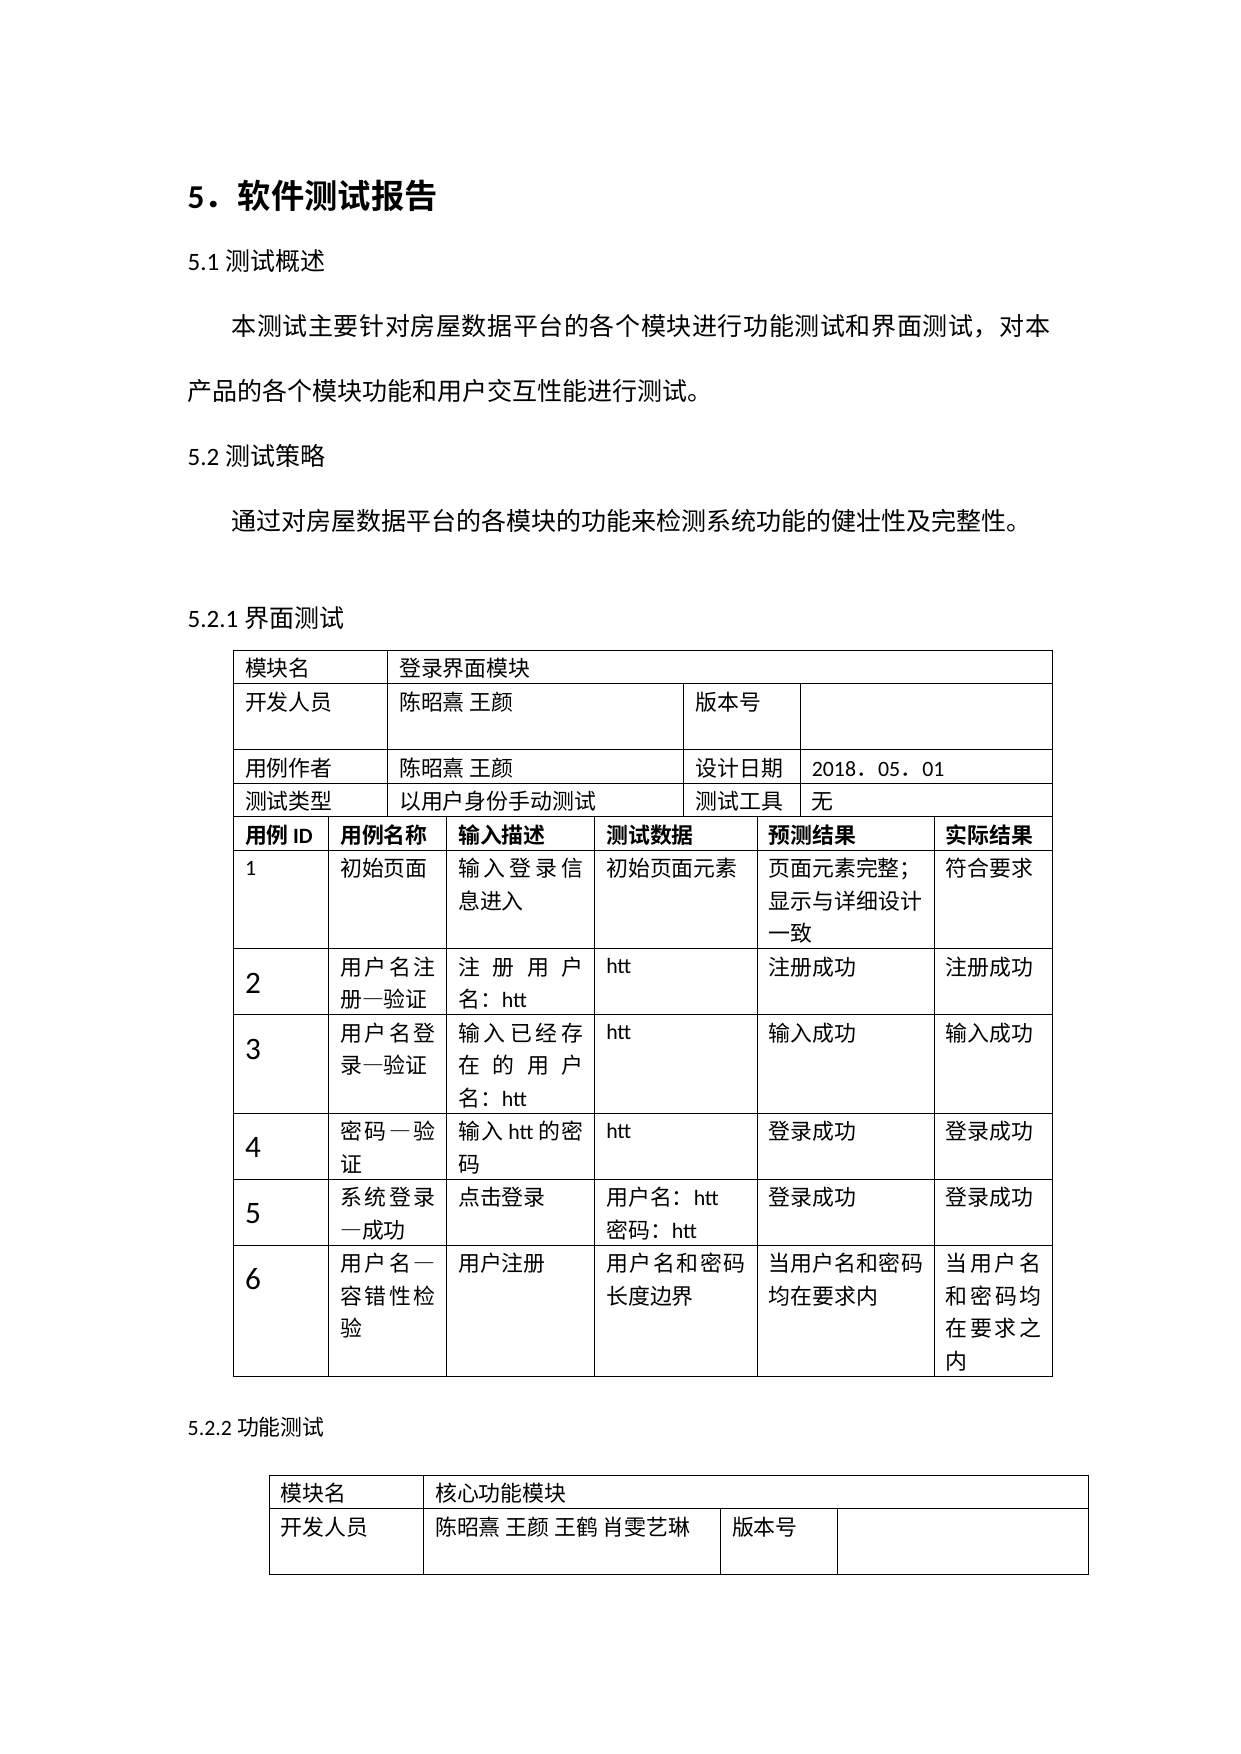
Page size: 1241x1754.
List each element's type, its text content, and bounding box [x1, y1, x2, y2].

table_cell 登录成功 [935, 1180, 1052, 1245]
table_cell 无 [801, 784, 1052, 816]
text 5．软件测试报告 [187, 162, 1053, 227]
table_cell htt [595, 1015, 757, 1113]
table_cell 输入成功 [758, 1015, 934, 1113]
table_cell 版本号 [684, 684, 800, 749]
table_header 登录界面模块 [388, 651, 1052, 683]
table_cell 用户注册 [447, 1246, 594, 1376]
table_cell 初始页面元素 [595, 851, 757, 948]
table_cell 陈昭熹 王颜 [388, 684, 683, 749]
text 5.2.1 界面测试 [187, 584, 1053, 649]
table_cell 4 [234, 1114, 328, 1179]
table_cell 6 [234, 1246, 328, 1376]
table_cell 2 [234, 949, 328, 1014]
table_cell 当用户名和密码均在要求之内 [935, 1246, 1052, 1376]
table_cell 页面元素完整； 显示与详细设计一致 [758, 851, 934, 948]
table_cell 输入描述 [447, 817, 594, 850]
table_cell htt [595, 1114, 757, 1179]
table_cell 登录成功 [935, 1114, 1052, 1179]
table_cell 点击登录 [447, 1180, 594, 1245]
table_cell 注册成功 [758, 949, 934, 1014]
table_cell 5 [234, 1180, 328, 1245]
table_cell 陈昭熹 王颜 [388, 750, 683, 783]
table_cell 用户名：htt 密码：htt [595, 1180, 757, 1245]
table_cell 用例名称 [329, 817, 446, 850]
text 5.2.2 功能测试 [187, 1409, 1053, 1442]
table_cell 输入htt的密码 [447, 1114, 594, 1179]
table_cell [838, 1509, 1088, 1574]
table_cell 开发人员 [270, 1509, 423, 1574]
table_cell 开发人员 [234, 684, 387, 749]
table_cell 以用户身份手动测试 [388, 784, 683, 816]
table_cell 注册成功 [935, 949, 1052, 1014]
table_cell 输入登录信息进入 [447, 851, 594, 948]
text 本测试主要针对房屋数据平台的各个模块进行功能测试和界面测试，对本产品的各个模块功能和用户交互性能进行测试。 [187, 292, 1053, 422]
table_cell 符合要求 [935, 851, 1052, 948]
table_cell 用例作者 [234, 750, 387, 783]
table_cell 系统登录—成功 [329, 1180, 446, 1245]
table_cell 测试类型 [234, 784, 387, 816]
table_cell 登录成功 [758, 1180, 934, 1245]
table_cell 用户名—容错性检验 [329, 1246, 446, 1376]
table_header 模块名 [270, 1476, 423, 1508]
table_cell htt [595, 949, 757, 1014]
table_cell 预测结果 [758, 817, 934, 850]
table_header 模块名 [234, 651, 387, 683]
table_cell 用户名注册—验证 [329, 949, 446, 1014]
table_cell 2018．05．01 [801, 750, 1052, 783]
table_cell 登录成功 [758, 1114, 934, 1179]
table_cell 用例ID [234, 817, 328, 850]
table_cell 输入已经存在的用户名：htt [447, 1015, 594, 1113]
table_cell 用户名登录—验证 [329, 1015, 446, 1113]
table_cell 版本号 [721, 1509, 837, 1574]
table_cell 1 [234, 851, 328, 948]
text 5.1 测试概述 [187, 227, 1053, 292]
table_cell 3 [234, 1015, 328, 1113]
table_cell 注册用户名：htt [447, 949, 594, 1014]
table_header 核心功能模块 [424, 1476, 1088, 1508]
table_cell 测试工具 [684, 784, 800, 816]
table_cell 初始页面 [329, 851, 446, 948]
table_cell 输入成功 [935, 1015, 1052, 1113]
table_cell 当用户名和密码均在要求内 [758, 1246, 934, 1376]
table_cell 设计日期 [684, 750, 800, 783]
text 通过对房屋数据平台的各模块的功能来检测系统功能的健壮性及完整性。 [187, 487, 1053, 552]
table_cell [801, 684, 1052, 749]
text 5.2 测试策略 [187, 422, 1053, 487]
table_cell 测试数据 [595, 817, 757, 850]
table_cell 密码—验证 [329, 1114, 446, 1179]
table_cell 用户名和密码长度边界 [595, 1246, 757, 1376]
table_cell 陈昭熹 王颜 王鹤 肖雯艺琳 [424, 1509, 720, 1574]
table_cell 实际结果 [935, 817, 1052, 850]
